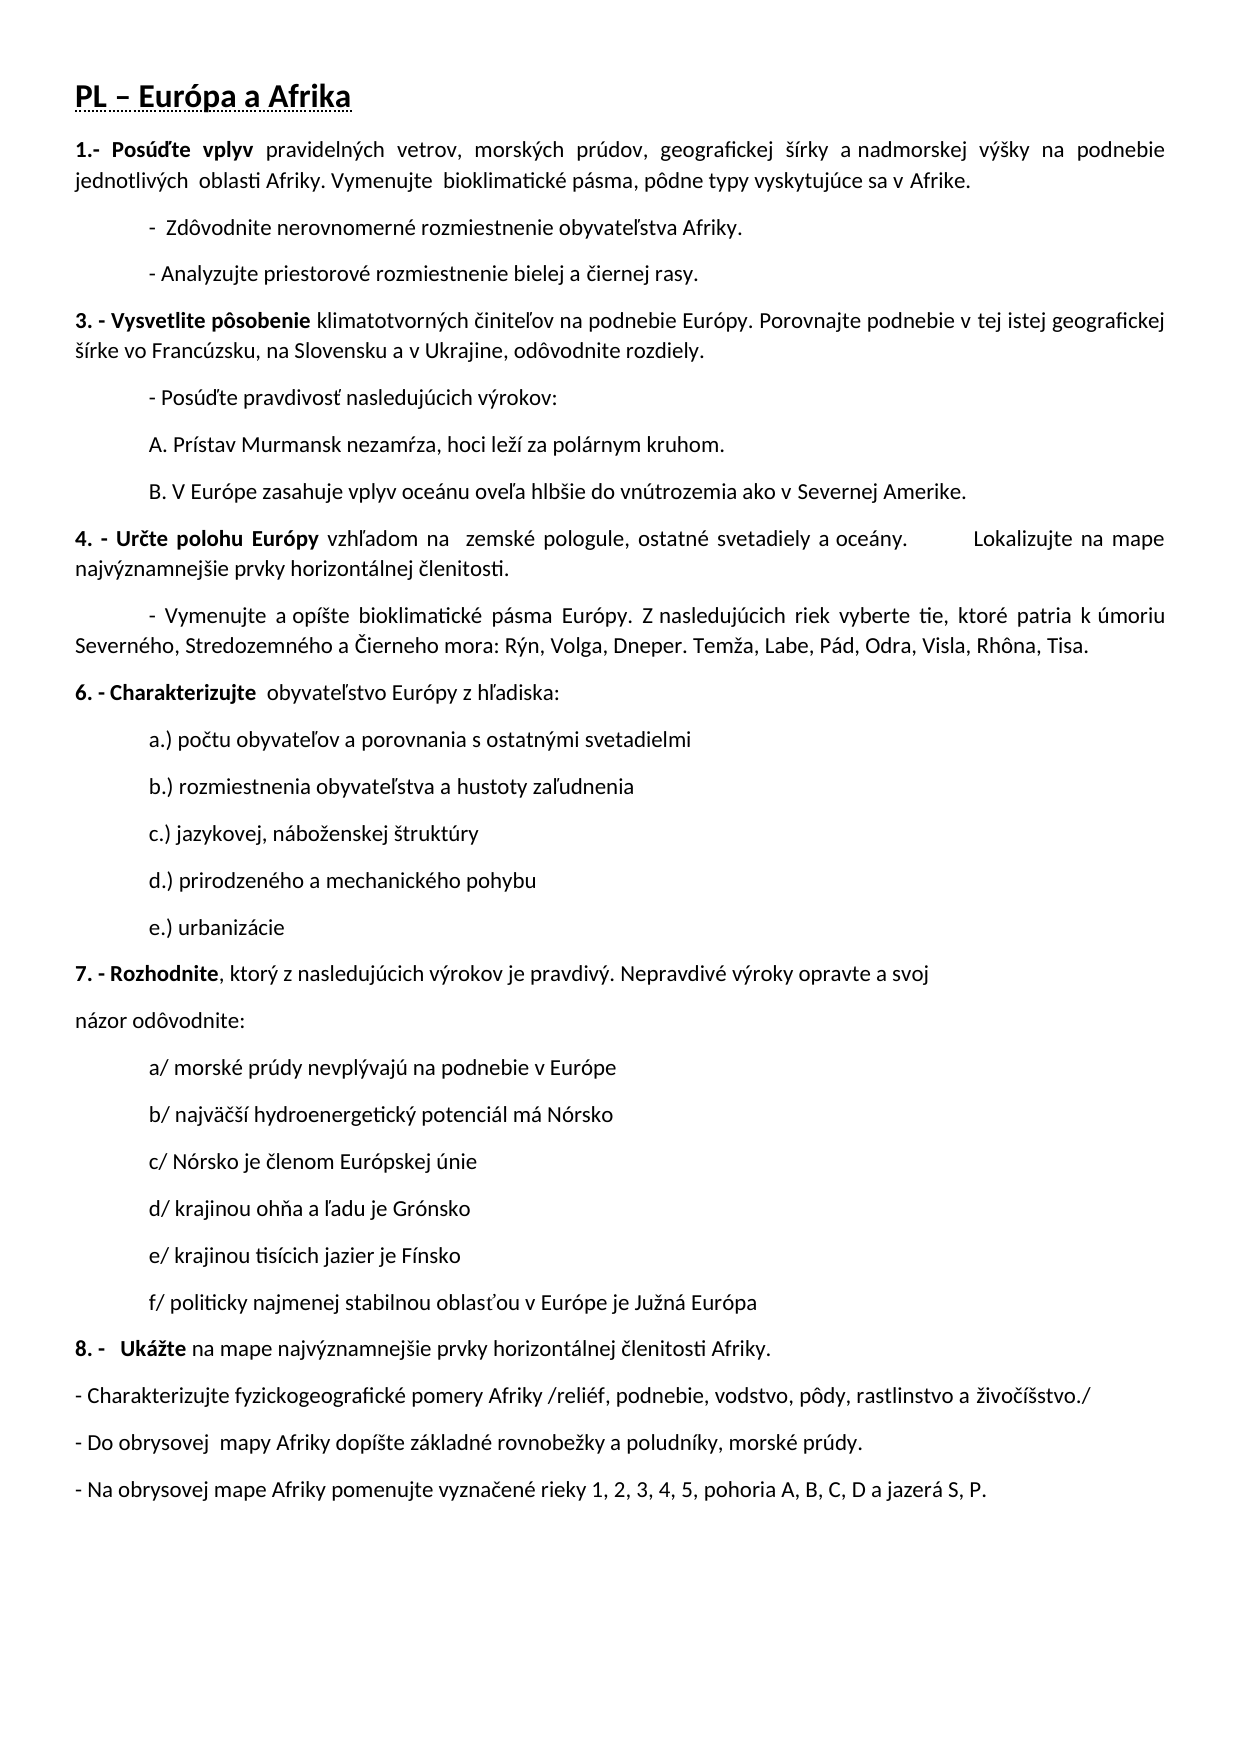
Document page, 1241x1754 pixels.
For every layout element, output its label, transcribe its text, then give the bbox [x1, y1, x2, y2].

text e.) urbanizácie [75, 913, 1165, 941]
text d.) prirodzeného a mechanického pohybu [75, 866, 1165, 894]
text c/ Nórsko je členom Európskej únie [75, 1147, 1165, 1175]
text - Analyzujte priestorové rozmiestnenie bielej a čiernej rasy. [75, 259, 1165, 288]
text názor odôvodnite: [75, 1006, 1165, 1034]
text d/ krajinou ohňa a ľadu je Grónsko [149, 1194, 1165, 1222]
text B. V Európe zasahuje vplyv oceánu oveľa hlbšie do vnútrozemia ako v Severnej Amerike. [75, 477, 1165, 505]
text - Do obrysovej mapy Afriky dopíšte základné rovnobežky a poludníky, morské prúdy. [75, 1428, 1165, 1456]
text c.) jazykovej, náboženskej štruktúry [75, 819, 1165, 847]
text 6. - Charakterizujte obyvateľstvo Európy z hľadiska: [75, 678, 1165, 706]
text 3. - Vysvetlite pôsobenie klimatotvorných činiteľov na podnebie Európy. Porovnajte podnebie v tej istej geografickej šírke vo Francúzsku, na Slovensku a v Ukrajine, odôvodnite rozdiely. [75, 306, 1165, 365]
text a.) počtu obyvateľov a porovnania s ostatnými svetadielmi [75, 725, 1165, 753]
text 8. - Ukážte na mape najvýznamnejšie prvky horizontálnej členitosti Afriky. [75, 1334, 1165, 1363]
text - Charakterizujte fyzickogeografické pomery Afriky /reliéf, podnebie, vodstvo, pôdy, rastlinstvo a živočíšstvo./ [75, 1381, 1165, 1409]
text - Posúďte pravdivosť nasledujúcich výrokov: [75, 383, 1165, 412]
text - Vymenujte a opíšte bioklimatické pásma Európy. Z nasledujúcich riek vyberte tie, ktoré patria k úmoriu Severného, Stredozemného a Čierneho mora: Rýn, Volga, Dneper. Temža, Labe, Pád, Odra, Visla, Rhôna, Tisa. [75, 601, 1165, 659]
text b.) rozmiestnenia obyvateľstva a hustoty zaľudnenia [75, 772, 1165, 800]
text f/ politicky najmenej stabilnou oblasťou v Európe je Južná Európa [75, 1288, 1165, 1316]
text 1.- Posúďte vplyv pravidelných vetrov, morských prúdov, geografickej šírky a nadmorskej výšky na podnebie jednotlivých oblasti Afriky. Vymenujte bioklimatické pásma, pôdne typy vyskytujúce sa v Afrike. [75, 136, 1165, 194]
text 4. - Určte polohu Európy vzhľadom na zemské pologule, ostatné svetadiely a oceány. Lokalizujte na mape najvýznamnejšie prvky horizontálnej členitosti. [75, 524, 1165, 582]
text a/ morské prúdy nevplývajú na podnebie v Európe [75, 1053, 1165, 1081]
text A. Prístav Murmansk nezamŕza, hoci leží za polárnym kruhom. [75, 430, 1165, 458]
text e/ krajinou tisícich jazier je Fínsko [75, 1241, 1165, 1269]
text PL – Európa a Afrika [75, 75, 1165, 116]
text 7. - Rozhodnite, ktorý z nasledujúcich výrokov je pravdivý. Nepravdivé výroky opravte a svoj [75, 959, 1165, 988]
text - Zdôvodnite nerovnomerné rozmiestnenie obyvateľstva Afriky. [75, 213, 1165, 241]
text b/ najväčší hydroenergetický potenciál má Nórsko [75, 1100, 1165, 1128]
text - Na obrysovej mape Afriky pomenujte vyznačené rieky 1, 2, 3, 4, 5, pohoria A, B, C, D a jazerá S, P. [75, 1475, 1165, 1503]
